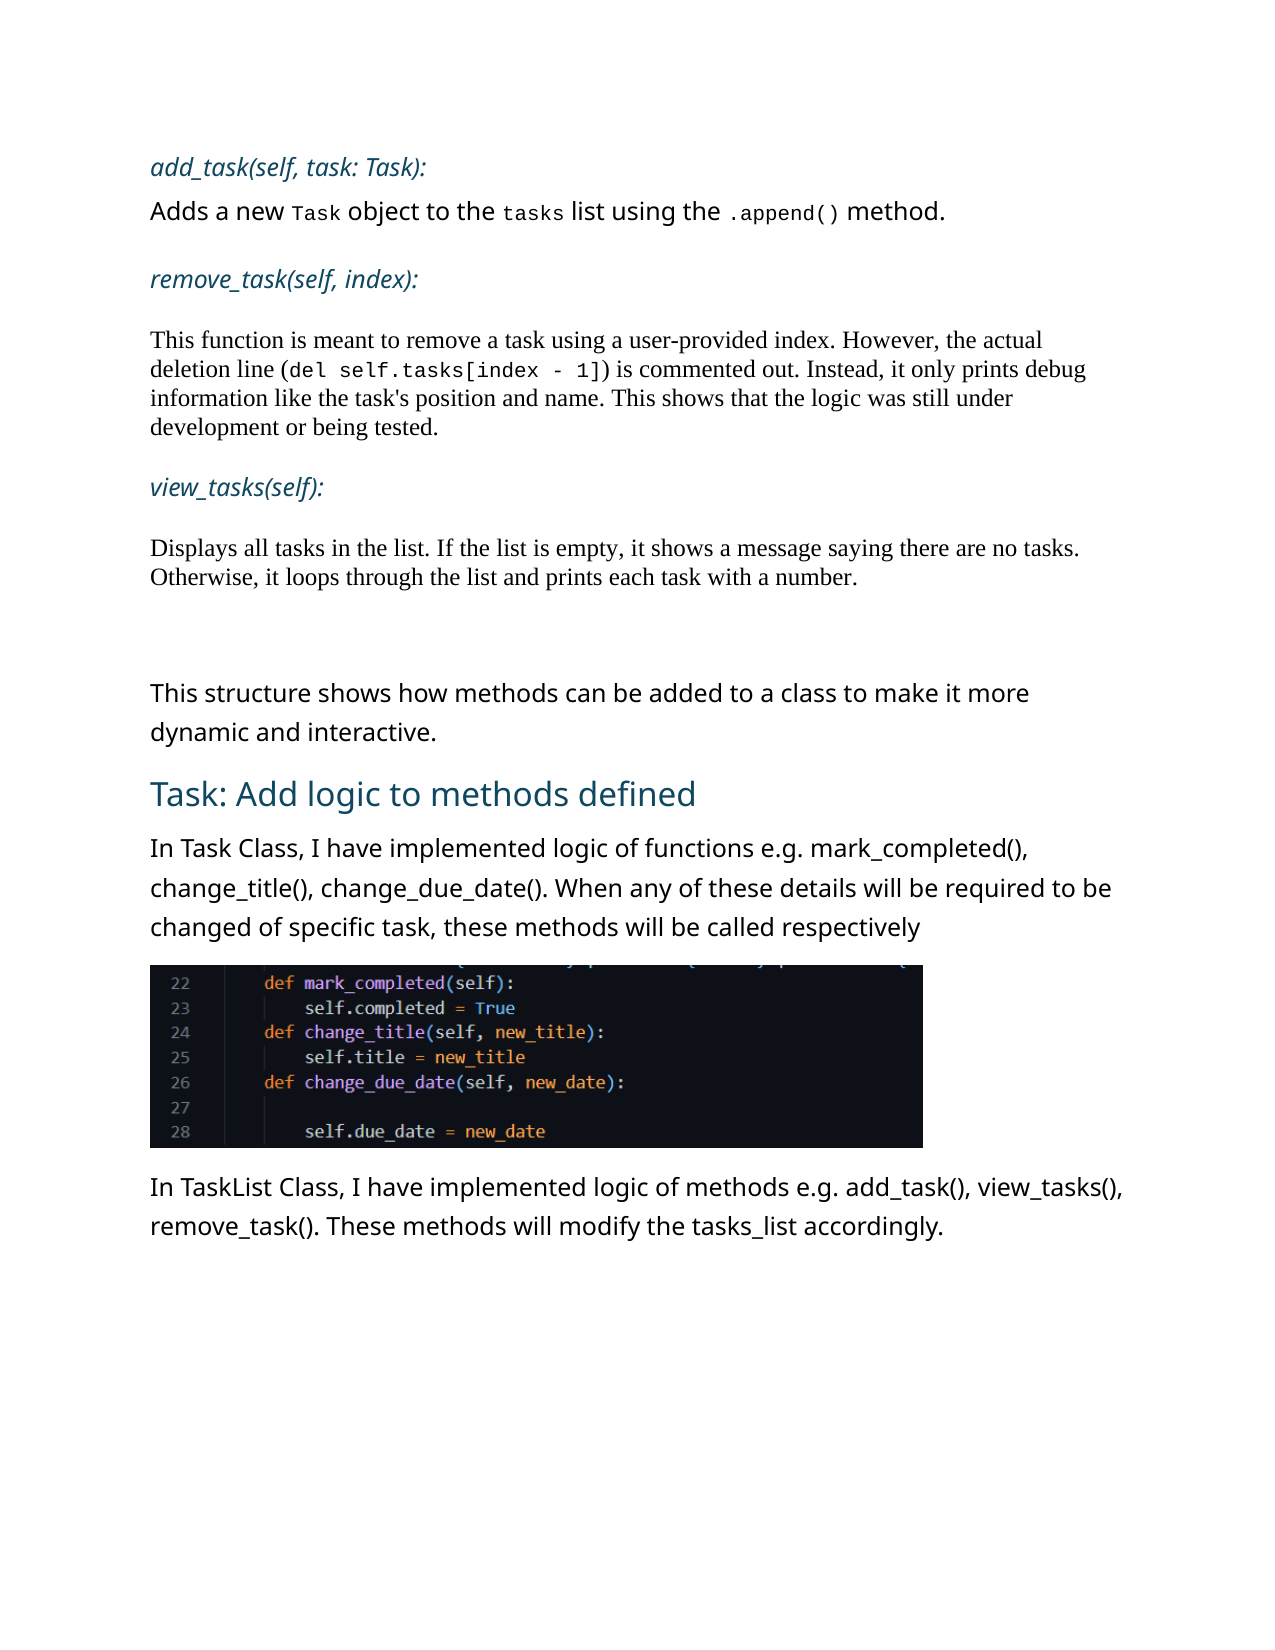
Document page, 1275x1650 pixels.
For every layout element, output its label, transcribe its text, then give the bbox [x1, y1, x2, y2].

picture [150, 965, 923, 1148]
text remove_task(self, index): [150, 262, 1125, 296]
text In TaskList Class, I have implemented logic of methods e.g. add_task(), view_tasks(), remove_task(). These methods will modify the tasks_list accordingly. [150, 1169, 1125, 1243]
text view_tasks(self): [150, 470, 1125, 504]
text In Task Class, I have implemented logic of functions e.g. mark_completed(), change_title(), change_due_date(). When any of these details will be required to be changed of specific task, these methods will be called respectively [150, 831, 1125, 943]
text This function is meant to remove a task using a user-provided index. However, the actual deletion line (del self.tasks[index - 1]) is commented out. Instead, it only prints debug information like the task's position and name. This shows that the logic was still under development or being tested. [150, 325, 1125, 441]
text Displays all tasks in the list. If the list is empty, it shows a message saying there are no tasks. Otherwise, it loops through the list and prints each task with a number. [150, 533, 1125, 591]
subtitle add_task(self, task: Task): [150, 150, 1125, 184]
text Adds a new Task object to the tasks list using the .append() method. [150, 193, 1125, 227]
text This structure shows how methods can be added to a class to make it more dynamic and interactive. [150, 676, 1125, 749]
subtitle Task: Add logic to methods defined [150, 771, 1125, 816]
